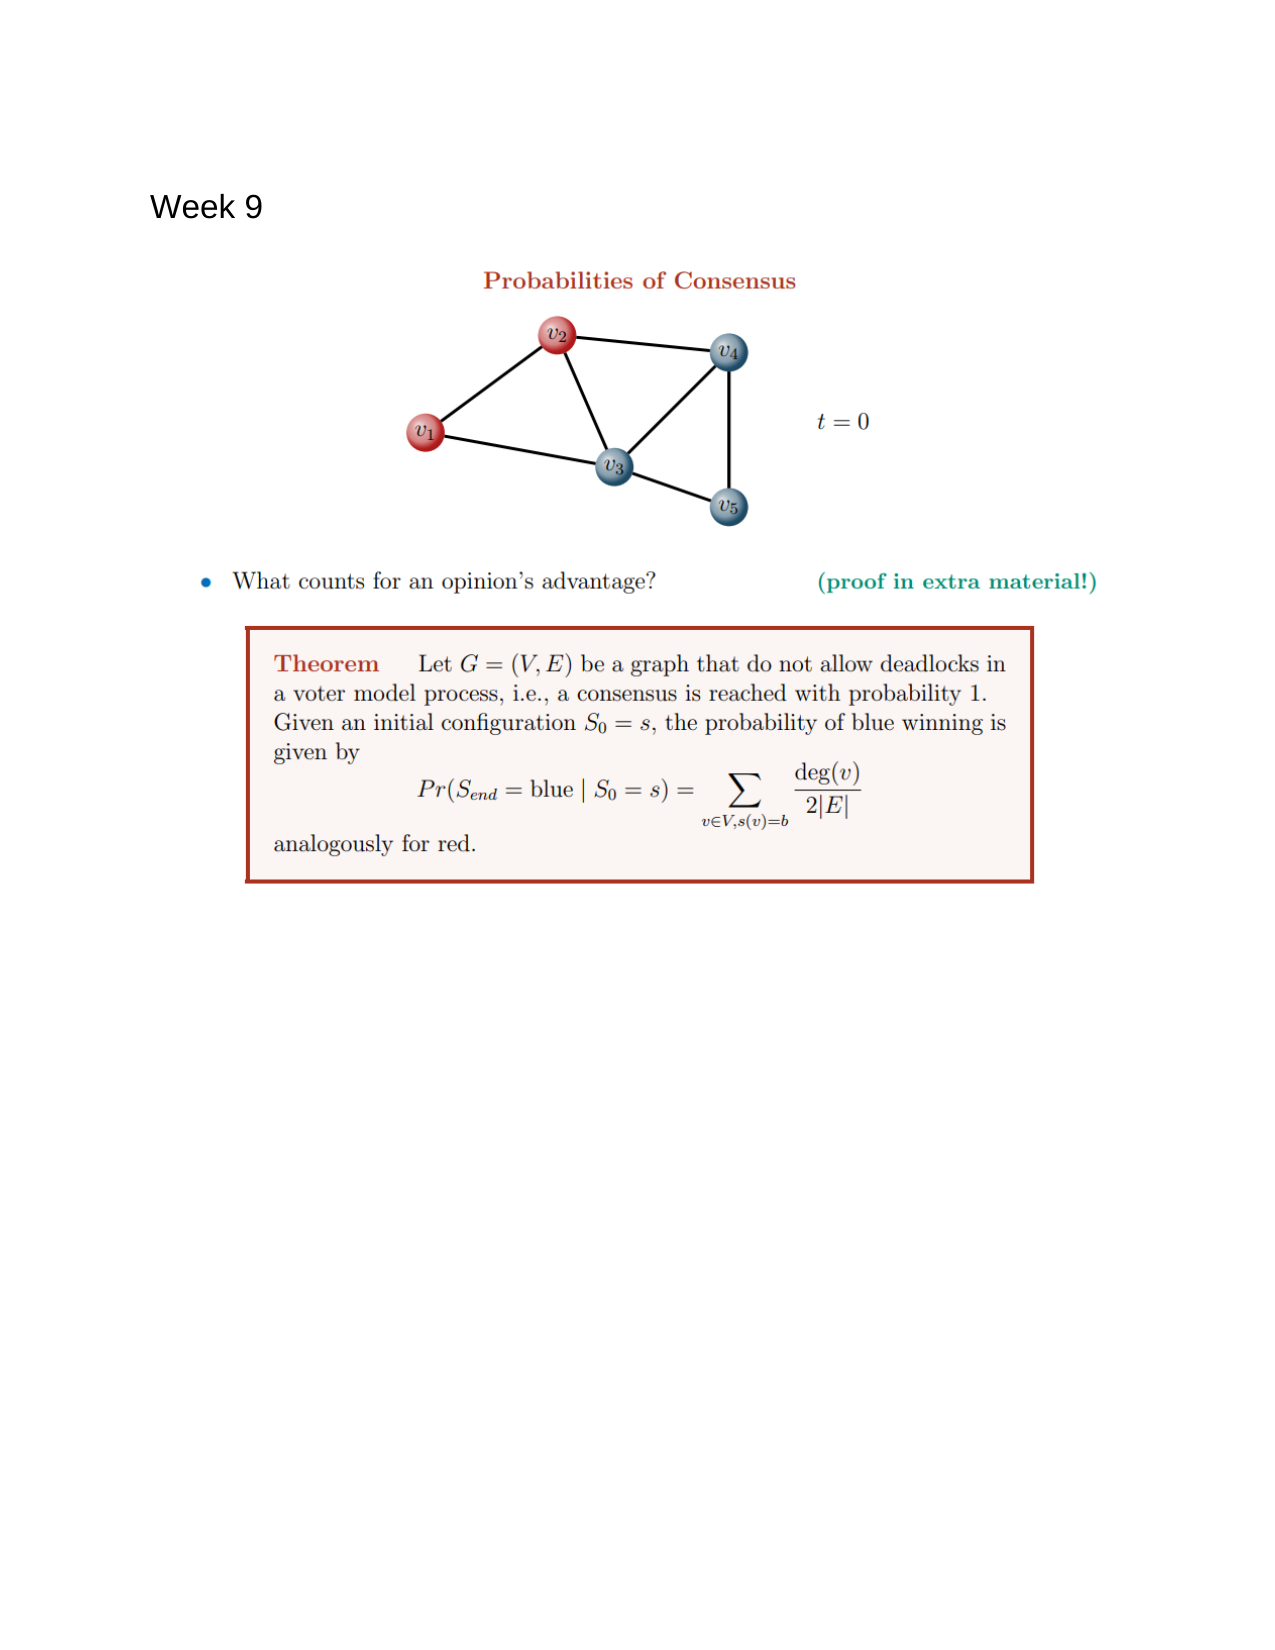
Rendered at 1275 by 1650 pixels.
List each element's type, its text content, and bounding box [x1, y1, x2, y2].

subtitle Week 9 [150, 187, 1125, 226]
picture [150, 238, 1125, 928]
